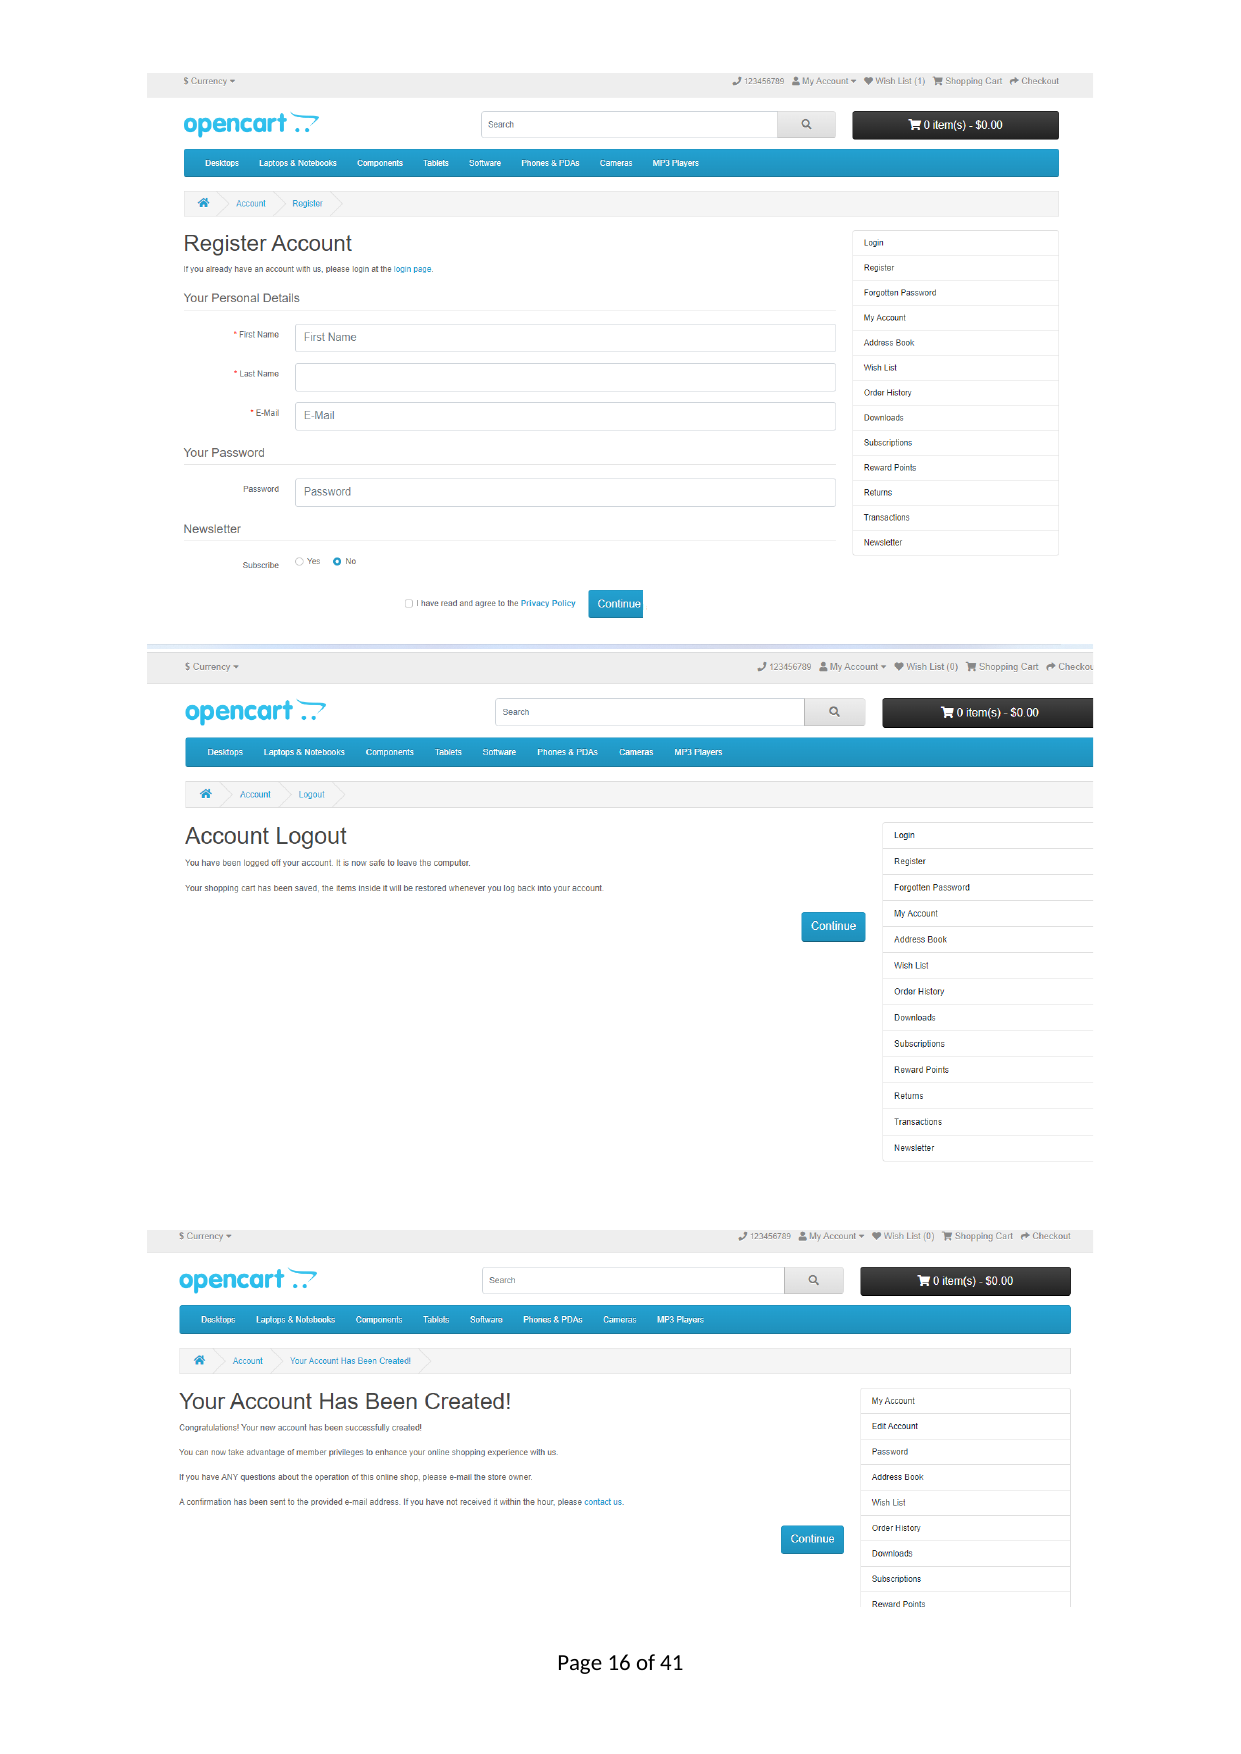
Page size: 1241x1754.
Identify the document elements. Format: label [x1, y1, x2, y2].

picture [147, 652, 1094, 1178]
picture [147, 1230, 1094, 1607]
picture [147, 73, 1094, 649]
